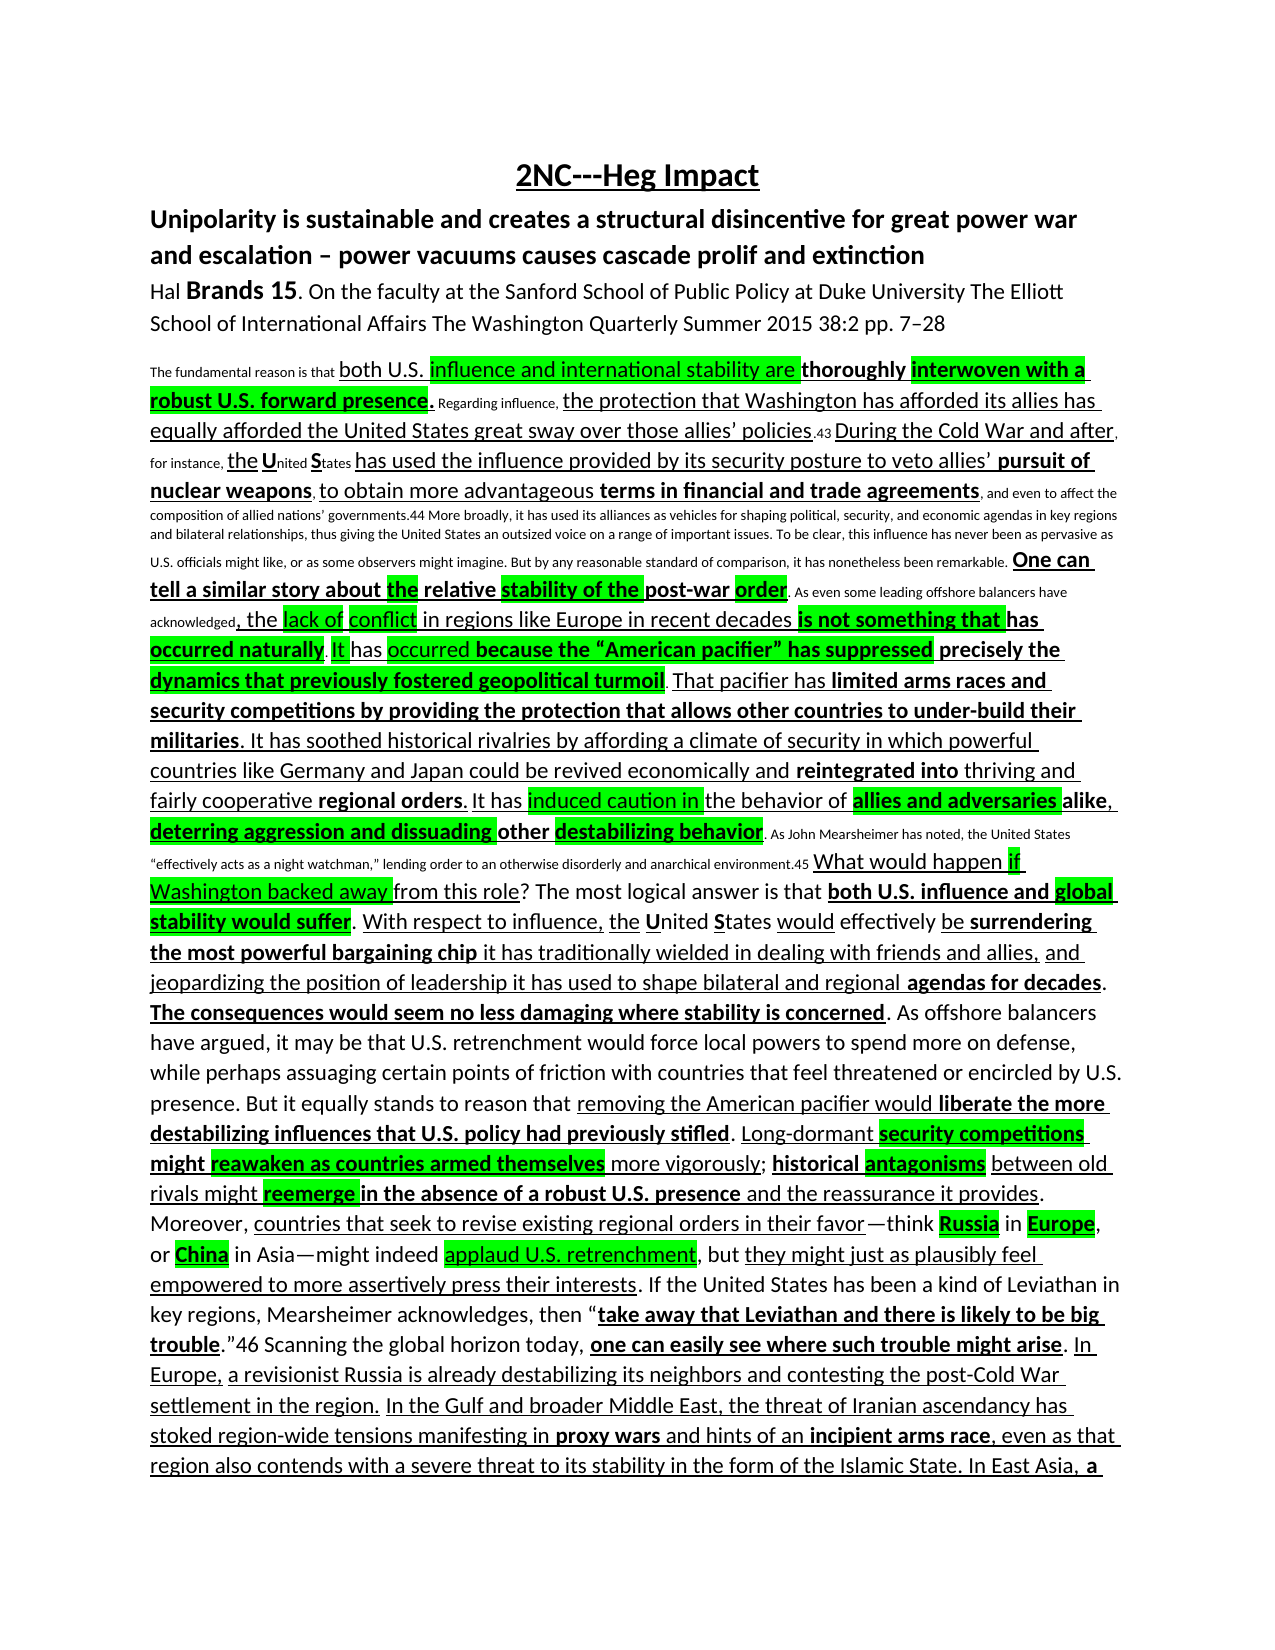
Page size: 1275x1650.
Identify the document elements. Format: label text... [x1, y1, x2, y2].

subtitle Unipolarity is sustainable and creates a structural disincentive for great power war and escalation – power vacuums causes cascade prolif and extinction [150, 202, 1125, 271]
subtitle 2NC---Heg Impact [150, 154, 1125, 195]
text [150, 356, 1125, 1479]
text Hal Brands 15. On the faculty at the Sanford School of Public Policy at Duke University The Elliott School of International Affairs The Washington Quarterly Summer 2015 38:2 pp. 7–28 [150, 273, 1125, 337]
